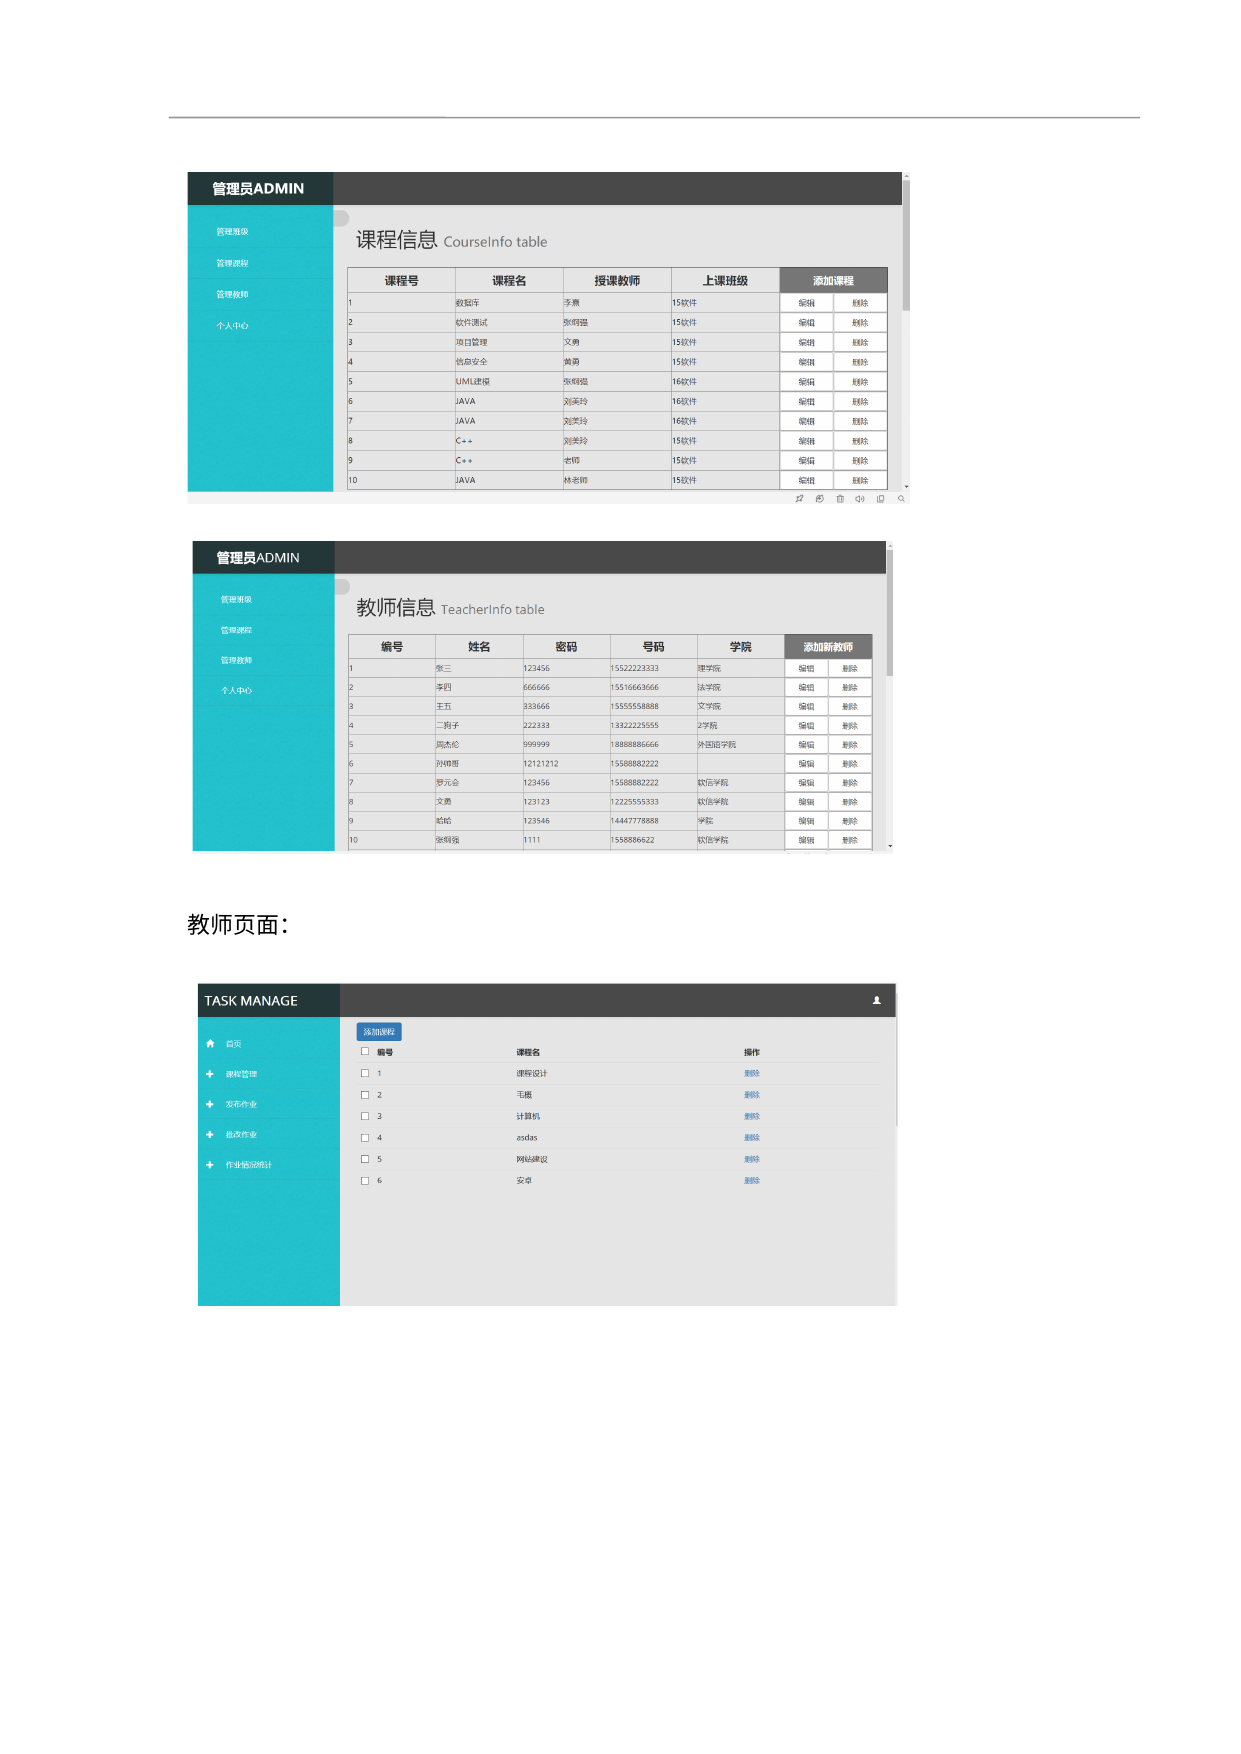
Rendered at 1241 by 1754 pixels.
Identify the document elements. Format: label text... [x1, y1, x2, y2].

text 教师页面： [187, 891, 1053, 956]
picture [187, 172, 910, 504]
picture [197, 982, 898, 1306]
picture [192, 541, 893, 854]
